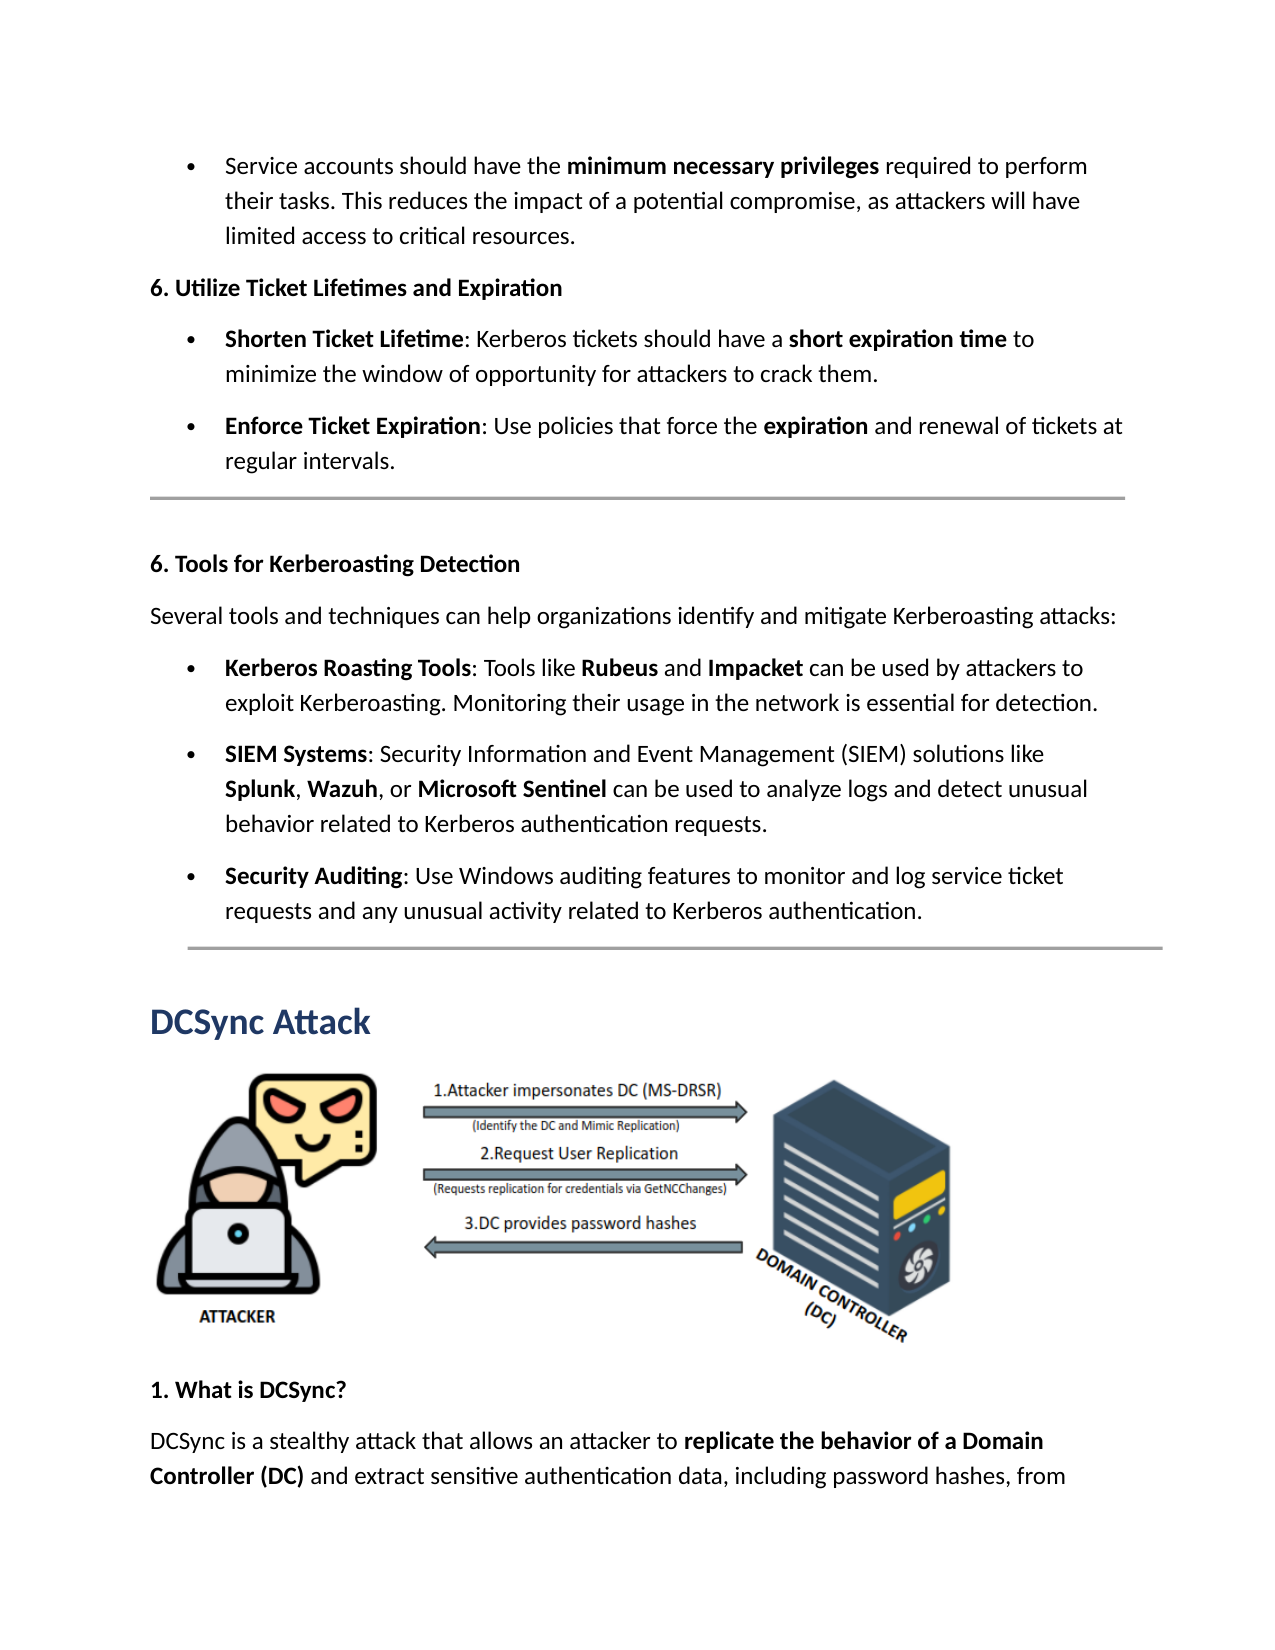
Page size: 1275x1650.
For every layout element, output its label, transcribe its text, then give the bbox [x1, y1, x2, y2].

text DCSync Attack [150, 998, 1125, 1044]
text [150, 1426, 1125, 1491]
text Several tools and techniques can help organizations identify and mitigate Kerberoasting attacks: [150, 600, 1125, 631]
list Enforce Ticket Expiration: Use policies that force the expiration and renewal of tickets at regular intervals. [187, 410, 1125, 476]
list Security Auditing: Use Windows auditing features to monitor and log service ticket requests and any unusual activity related to Kerberos authentication. [187, 860, 1125, 926]
list SIEM Systems: Security Information and Event Management (SIEM) solutions like Splunk, Wazuh, or Microsoft Sentinel can be used to analyze logs and detect unusual behavior related to Kerberos authentication requests. [187, 738, 1125, 839]
list Kerberos Roasting Tools: Tools like Rubeus and Impacket can be used by attackers to exploit Kerberoasting. Monitoring their usage in the network is essential for detection. [187, 652, 1125, 717]
text 1. What is DCSync? [150, 1374, 1125, 1404]
picture [150, 1067, 961, 1353]
list Service accounts should have the minimum necessary privileges required to perform their tasks. This reduces the impact of a potential compromise, as attackers will have limited access to critical resources. [187, 150, 1125, 251]
text 6. Tools for Kerberoasting Detection [150, 548, 1125, 579]
list Shorten Ticket Lifetime: Kerberos tickets should have a short expiration time to minimize the window of opportunity for attackers to crack them. [187, 323, 1125, 389]
text 6. Utilize Ticket Lifetimes and Expiration [150, 272, 1125, 302]
